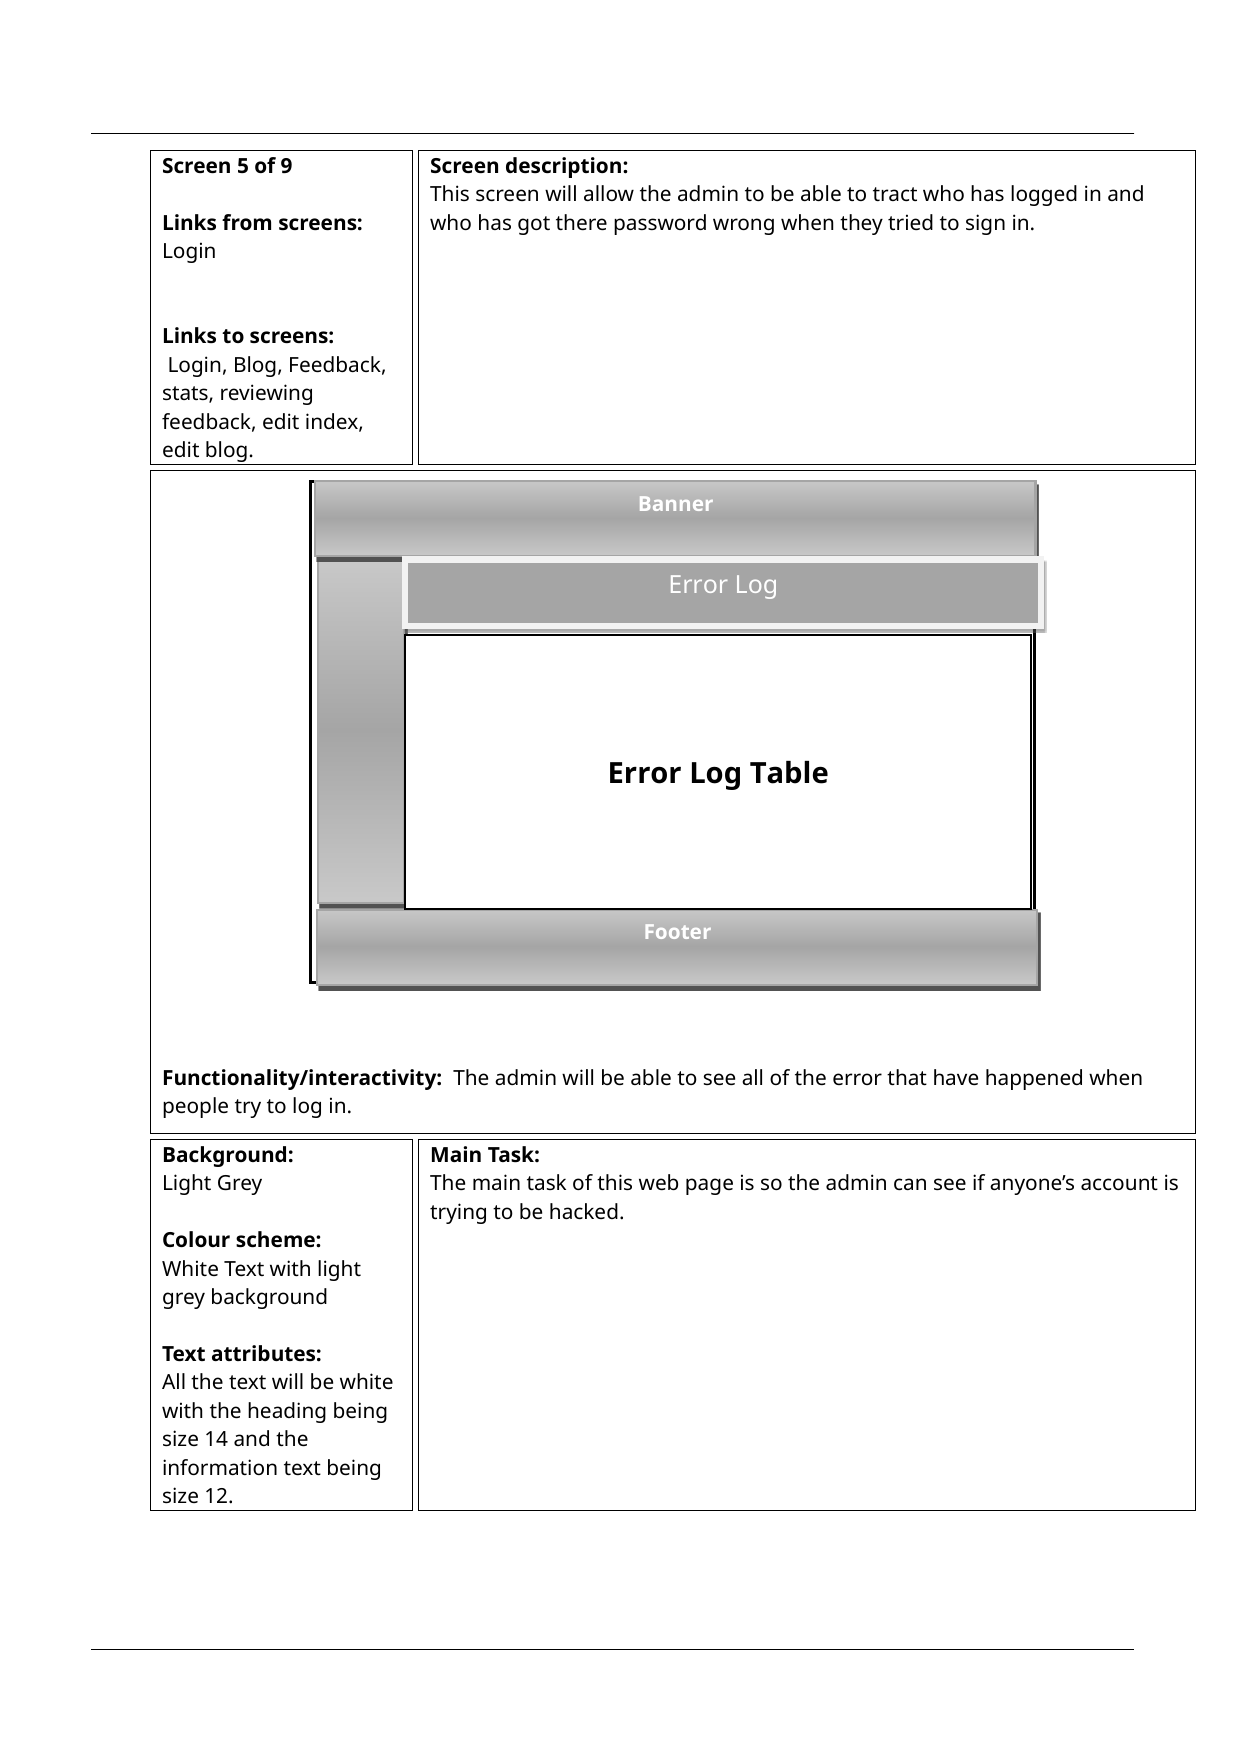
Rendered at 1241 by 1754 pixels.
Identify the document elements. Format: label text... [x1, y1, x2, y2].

table_cell Background: Light Grey Colour scheme: White Text with light grey background Text attributes: All the text will be white with the heading being size 14 and the information text being size 12. [151, 1140, 412, 1510]
table_cell [413, 150, 418, 464]
table_cell [151, 464, 1196, 470]
table_cell Screen description: This screen will allow the admin to be able to tract who has logged in and who has got there password wrong when they tried to sign in. [419, 151, 1195, 464]
table_cell Screen 5 of 9 Links from screens: Login Links to screens: Login, Blog, Feedback, stats, reviewing feedback, edit index, edit blog. [151, 151, 412, 464]
table_cell [151, 1134, 1196, 1139]
table_cell Functionality/interactivity: The admin will be able to see all of the error that have happened when people try to log in. [151, 471, 1195, 1133]
table_cell [413, 1139, 418, 1510]
table_cell Main Task: The main task of this web page is so the admin can see if anyone’s account is trying to be hacked. [419, 1140, 1195, 1510]
